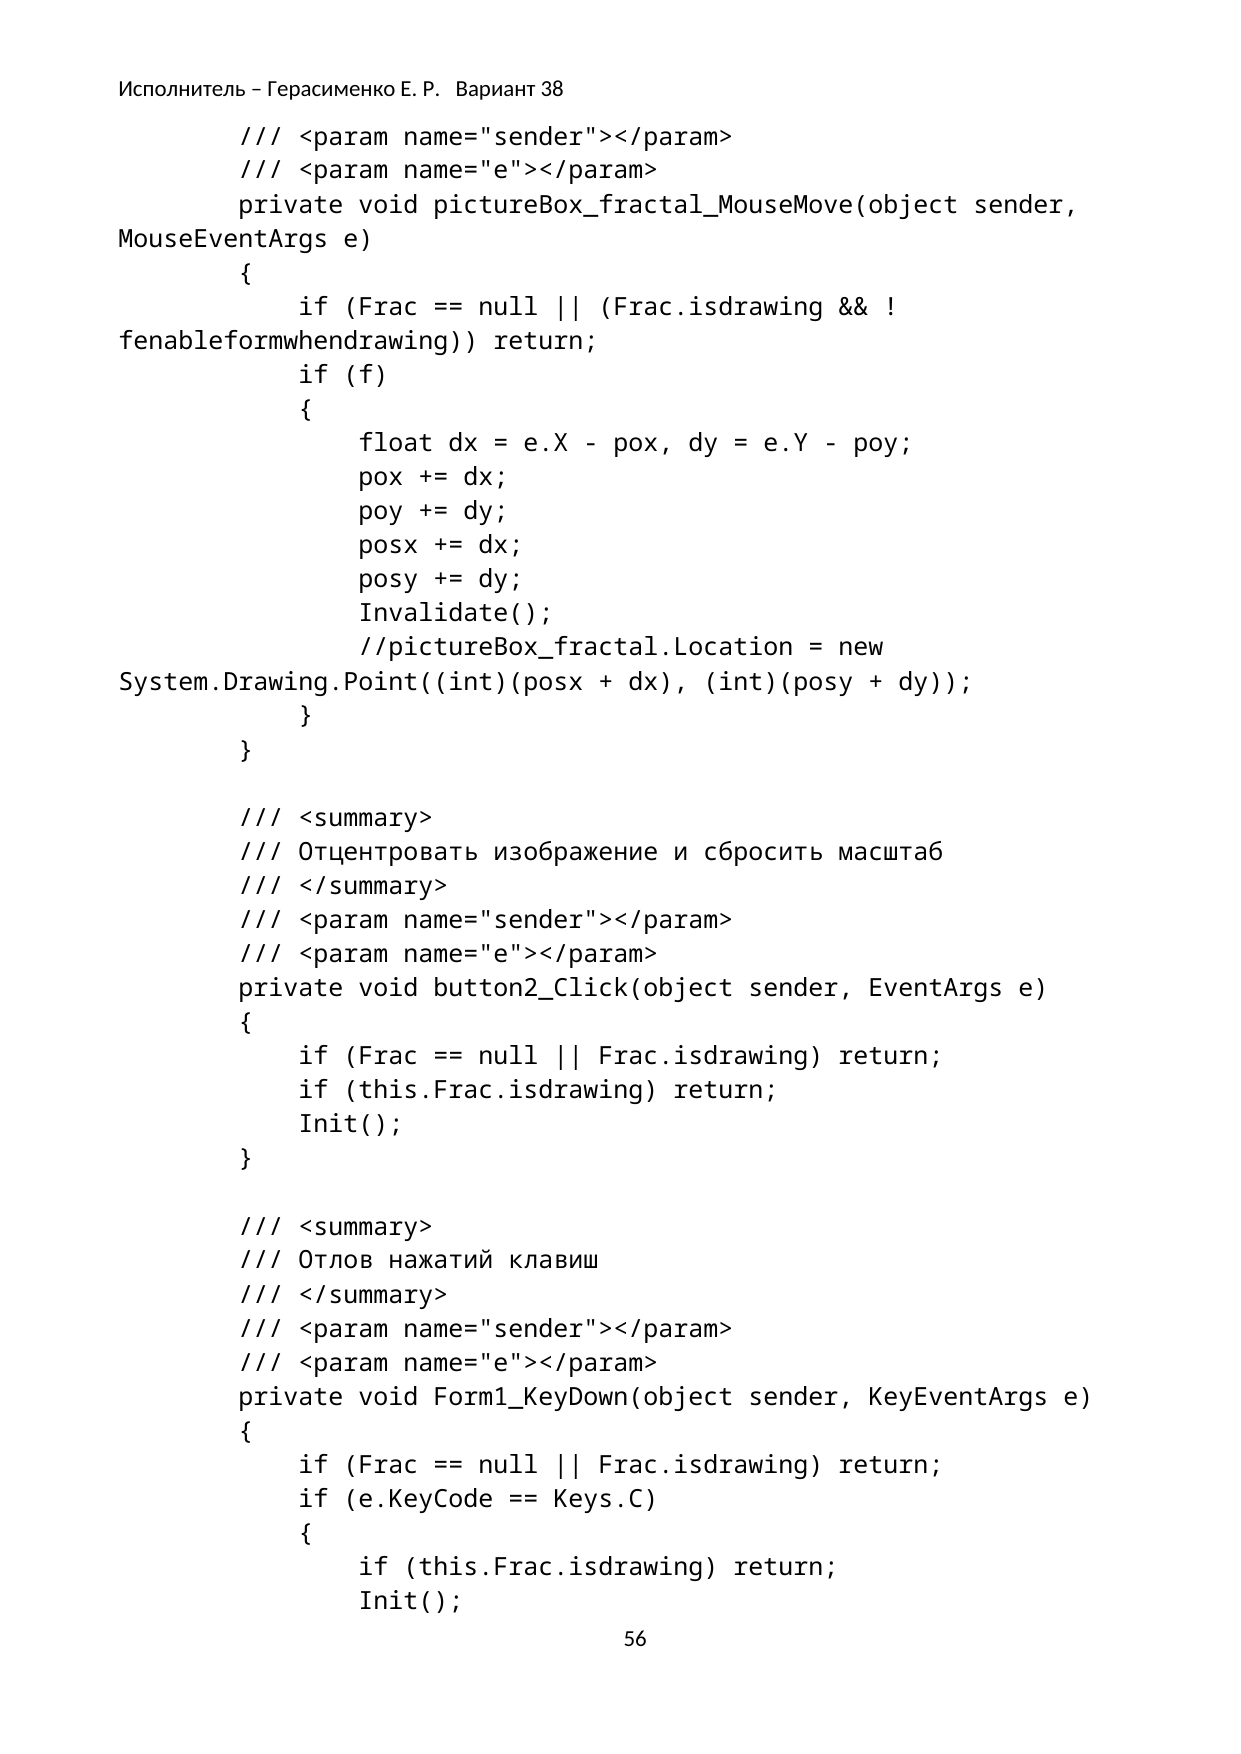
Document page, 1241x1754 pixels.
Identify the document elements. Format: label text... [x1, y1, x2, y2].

text { [118, 254, 1152, 288]
text /// Отлов нажатий клавиш [118, 1242, 1152, 1276]
text { [118, 391, 1152, 425]
text if (Frac == null || Frac.isdrawing) return; [118, 1038, 1152, 1072]
text poy += dy; [118, 493, 1152, 527]
text //pictureBox_fractal.Location = new System.Drawing.Point((int)(posx + dx), (int)(posy + dy)); [118, 629, 1152, 697]
text } [118, 697, 1152, 731]
text /// <param name="sender"></param> [118, 118, 1152, 152]
text /// <param name="sender"></param> [118, 902, 1152, 936]
text /// <param name="e"></param> [118, 1344, 1152, 1378]
text /// <summary> [118, 799, 1152, 833]
text { [118, 1004, 1152, 1038]
text Init(); [118, 1106, 1152, 1140]
text /// </summary> [118, 867, 1152, 902]
text if (this.Frac.isdrawing) return; [118, 1549, 1152, 1583]
text /// Отцентровать изображение и сбросить масштаб [118, 833, 1152, 867]
text } [118, 1140, 1152, 1174]
text /// </summary> [118, 1276, 1152, 1310]
text float dx = e.X - pox, dy = e.Y - poy; [118, 425, 1152, 459]
text private void pictureBox_fractal_MouseMove(object sender, MouseEventArgs e) [118, 186, 1152, 254]
text /// <param name="e"></param> [118, 936, 1152, 970]
text if (this.Frac.isdrawing) return; [118, 1072, 1152, 1106]
text posy += dy; [118, 561, 1152, 595]
text Invalidate(); [118, 595, 1152, 629]
text /// <summary> [118, 1208, 1152, 1242]
text { [118, 1412, 1152, 1447]
text private void button2_Click(object sender, EventArgs e) [118, 970, 1152, 1004]
text posx += dx; [118, 527, 1152, 561]
text if (e.KeyCode == Keys.C) [118, 1481, 1152, 1515]
text } [118, 731, 1152, 765]
text Init(); [118, 1583, 1152, 1617]
text /// <param name="sender"></param> [118, 1310, 1152, 1344]
text { [118, 1515, 1152, 1549]
text /// <param name="e"></param> [118, 152, 1152, 186]
text if (Frac == null || Frac.isdrawing) return; [118, 1447, 1152, 1481]
text private void Form1_KeyDown(object sender, KeyEventArgs e) [118, 1378, 1152, 1412]
text if (f) [118, 357, 1152, 391]
text pox += dx; [118, 459, 1152, 493]
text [118, 288, 1152, 357]
